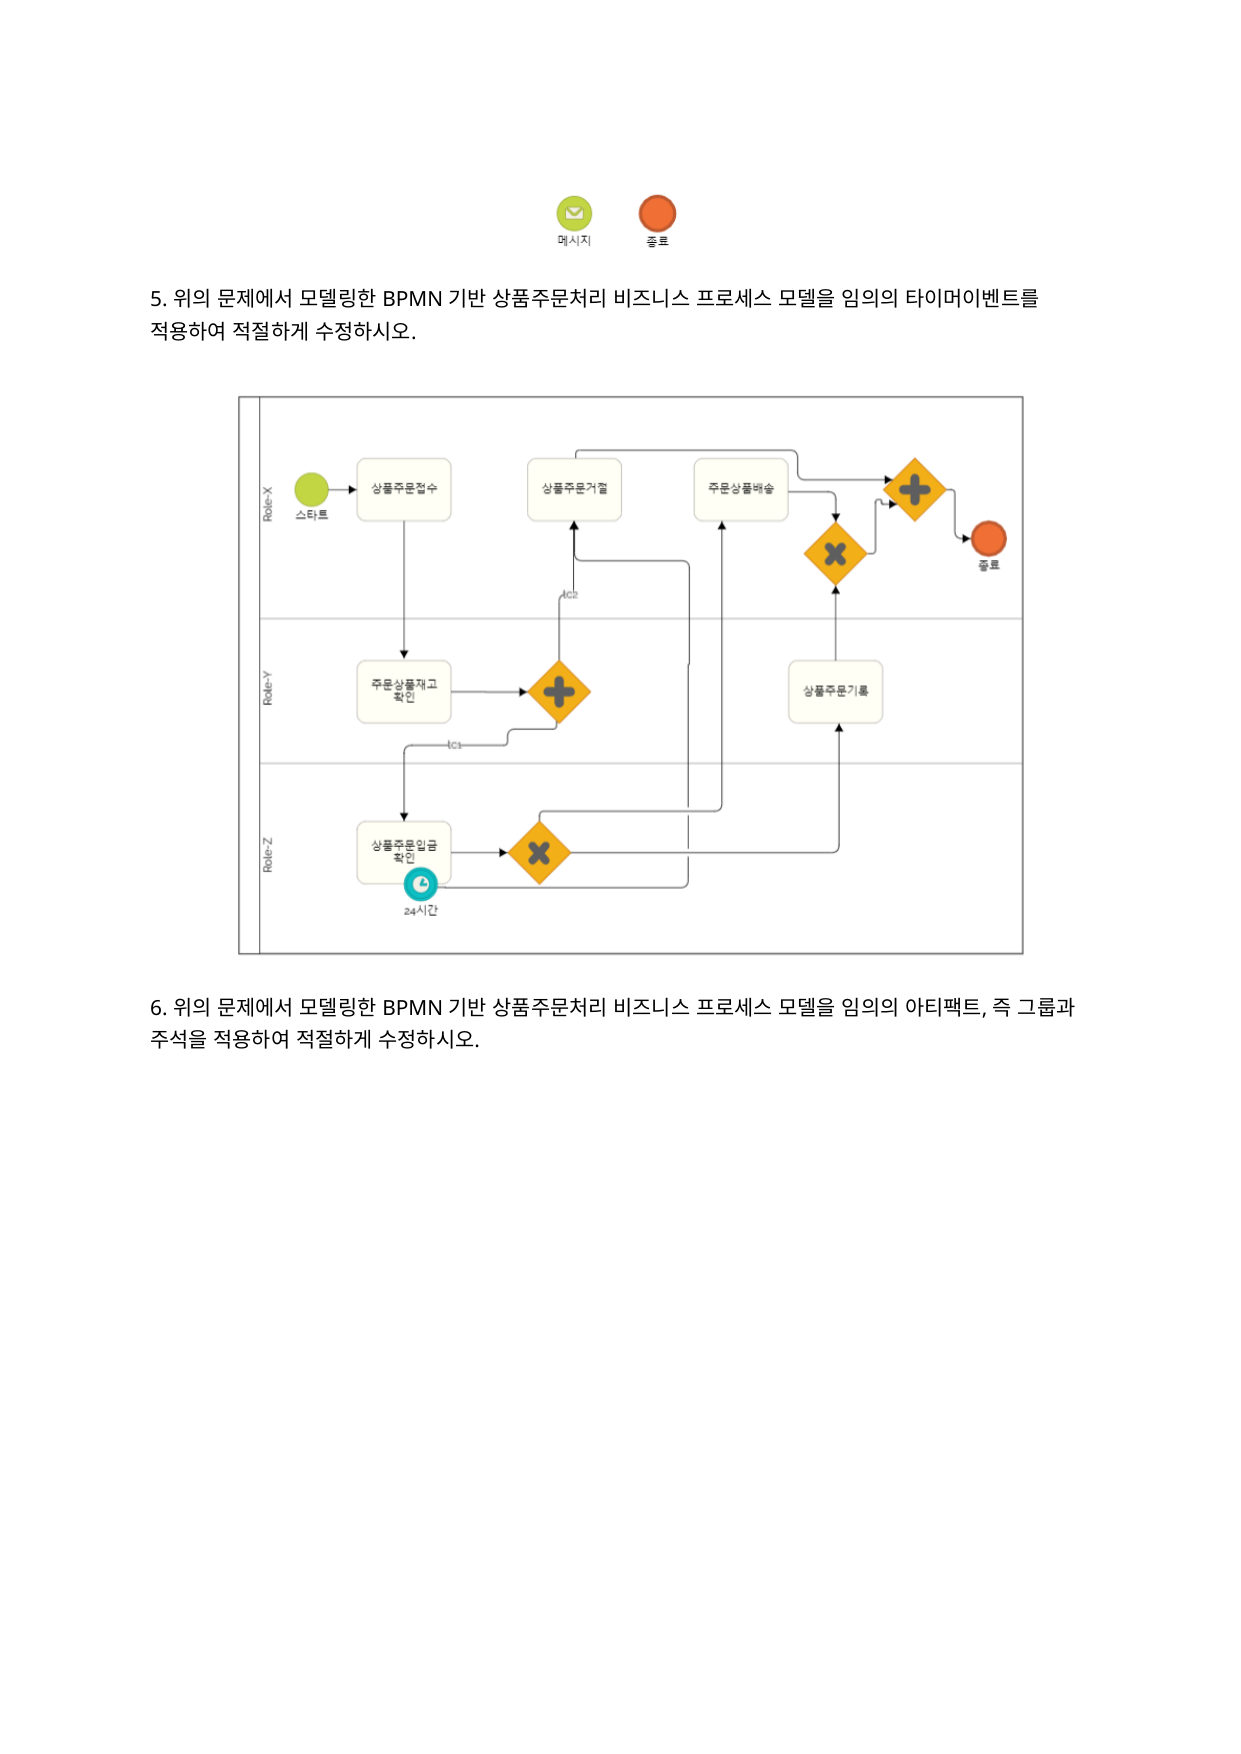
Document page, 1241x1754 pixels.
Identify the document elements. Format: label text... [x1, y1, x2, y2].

text 6. 위의 문제에서 모델링한 BPMN 기반 상품주문처리 비즈니스 프로세스 모델을 임의의 아티팩트, 즉 그룹과 주석을 적용하여 적절하게 수정하시오. [150, 991, 1090, 1054]
text 5. 위의 문제에서 모델링한 BPMN 기반 상품주문처리 비즈니스 프로세스 모델을 임의의 타이머이벤트를 적용하여 적절하게 수정하시오. [150, 282, 1090, 346]
picture [521, 177, 719, 264]
picture [206, 364, 1035, 972]
